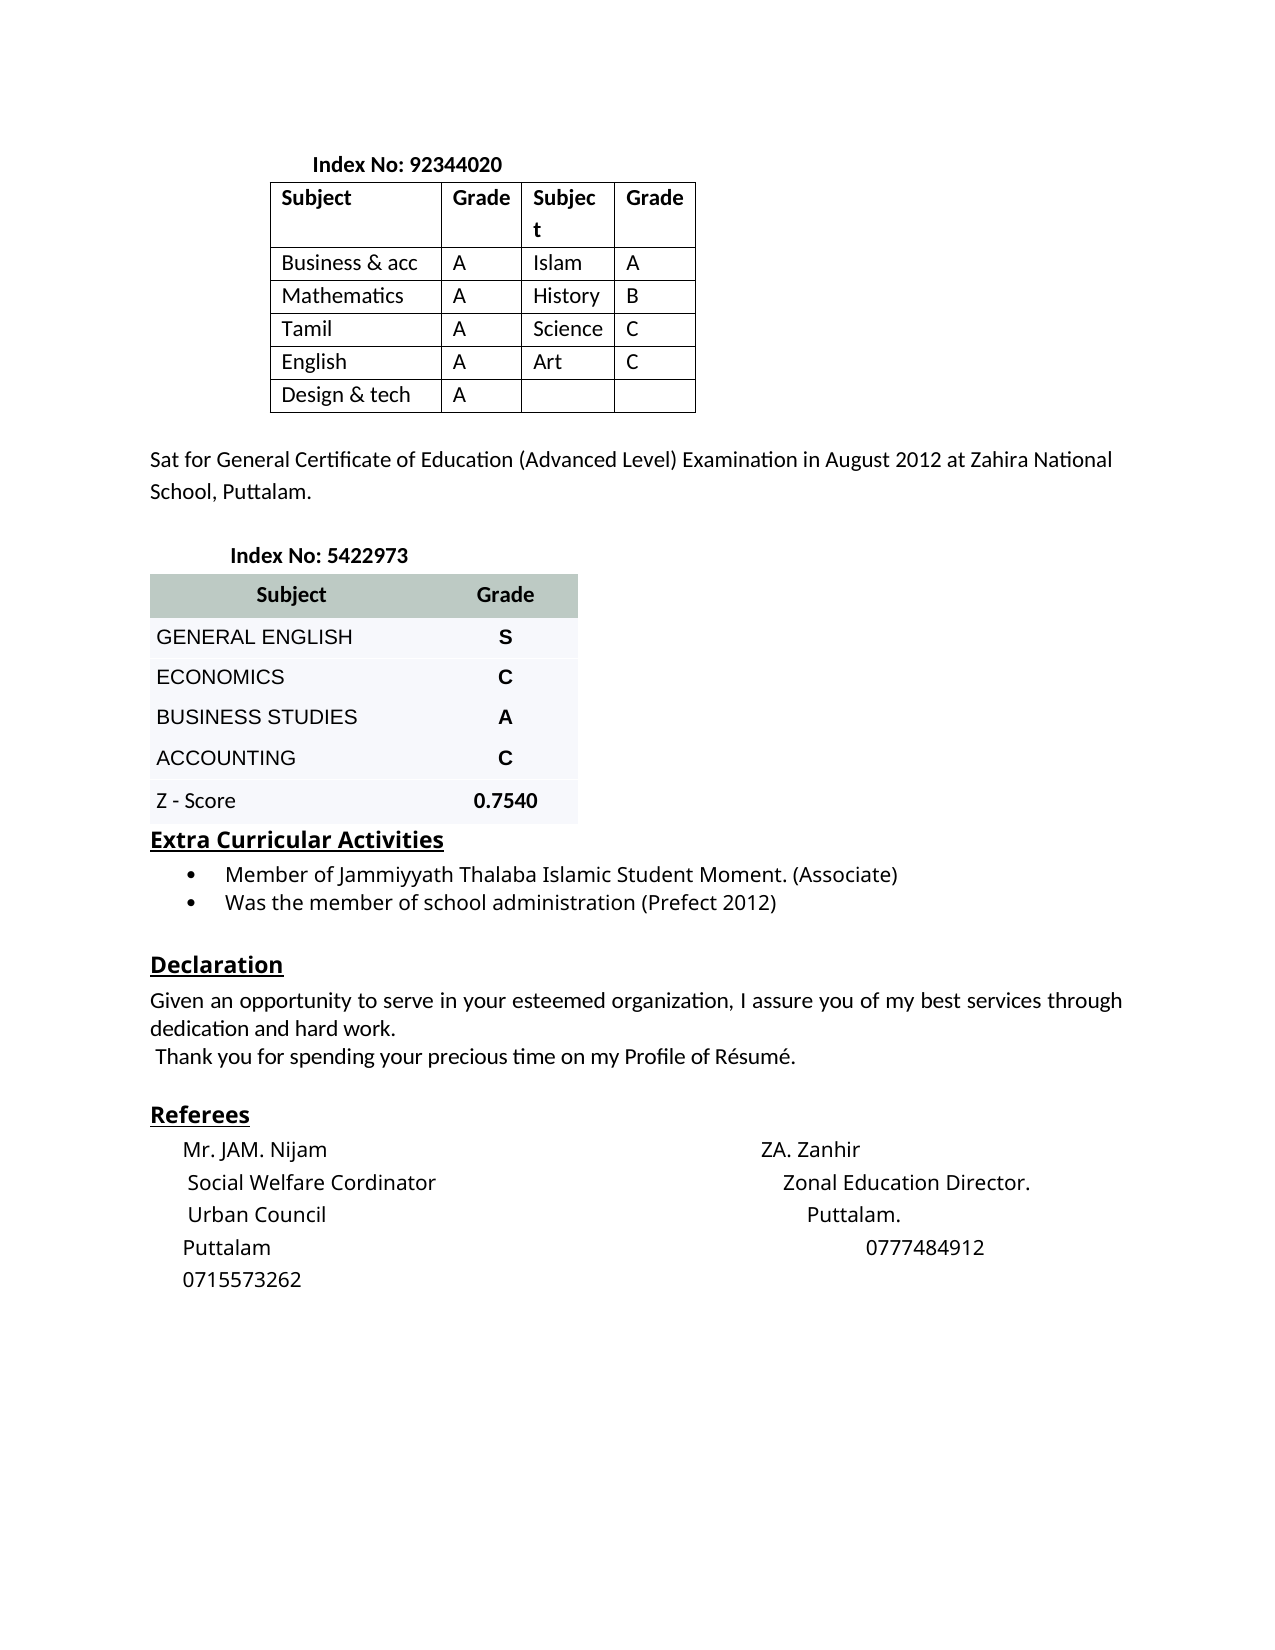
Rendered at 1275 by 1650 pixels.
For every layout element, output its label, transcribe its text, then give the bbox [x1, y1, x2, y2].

table_cell A [442, 314, 521, 346]
table_cell A [442, 248, 521, 280]
table_cell History [522, 281, 614, 313]
text Extra Curricular Activities [150, 824, 1125, 855]
table_header Grade [615, 183, 695, 247]
table_cell [615, 380, 695, 412]
table_cell Science [522, 314, 614, 346]
table_cell C [615, 314, 695, 346]
table_cell A [442, 347, 521, 379]
table_cell Business & acc [271, 248, 441, 280]
text Urban Council Puttalam. [37, 1200, 1125, 1229]
text Referees [150, 1099, 1125, 1130]
list Index No: 92344020 [225, 150, 1125, 178]
text Declaration [150, 949, 1125, 980]
table_cell [522, 380, 614, 412]
table_header Grade [442, 183, 521, 247]
table_cell Mathematics [271, 281, 441, 313]
table_cell English [271, 347, 441, 379]
table_cell Tamil [271, 314, 441, 346]
table_header Subject [271, 183, 441, 247]
text Thank you for spending your precious time on my Profile of Résumé. [150, 1042, 1125, 1070]
text 0715573262 [150, 1266, 1125, 1294]
table_header [150, 574, 619, 824]
table_cell Art [522, 347, 614, 379]
table_cell A [615, 248, 695, 280]
table_cell C [615, 347, 695, 379]
text Given an opportunity to serve in your esteemed organization, I assure you of my best services through dedication and hard work. [150, 986, 1125, 1042]
text Sat for General Certificate of Education (Advanced Level) Examination in August 2012 at Zahira National School, Puttalam. [150, 445, 1125, 505]
list Index No: 5422973 [225, 542, 1125, 570]
list Was the member of school administration (Prefect 2012) [187, 888, 1125, 917]
table_cell A [442, 281, 521, 313]
text Puttalam 0777484912 [150, 1233, 1125, 1261]
table_cell A [442, 380, 521, 412]
table_cell B [615, 281, 695, 313]
list Member of Jammiyyath Thalaba Islamic Student Moment. (Associate) [187, 860, 1125, 888]
table_header Subject [522, 183, 614, 247]
text Social Welfare Cordinator Zonal Education Director. [37, 1168, 1125, 1196]
table_cell Islam [522, 248, 614, 280]
table_cell Design & tech [271, 380, 441, 412]
text Mr. JAM. Nijam ZA. Zanhir [150, 1135, 1125, 1163]
